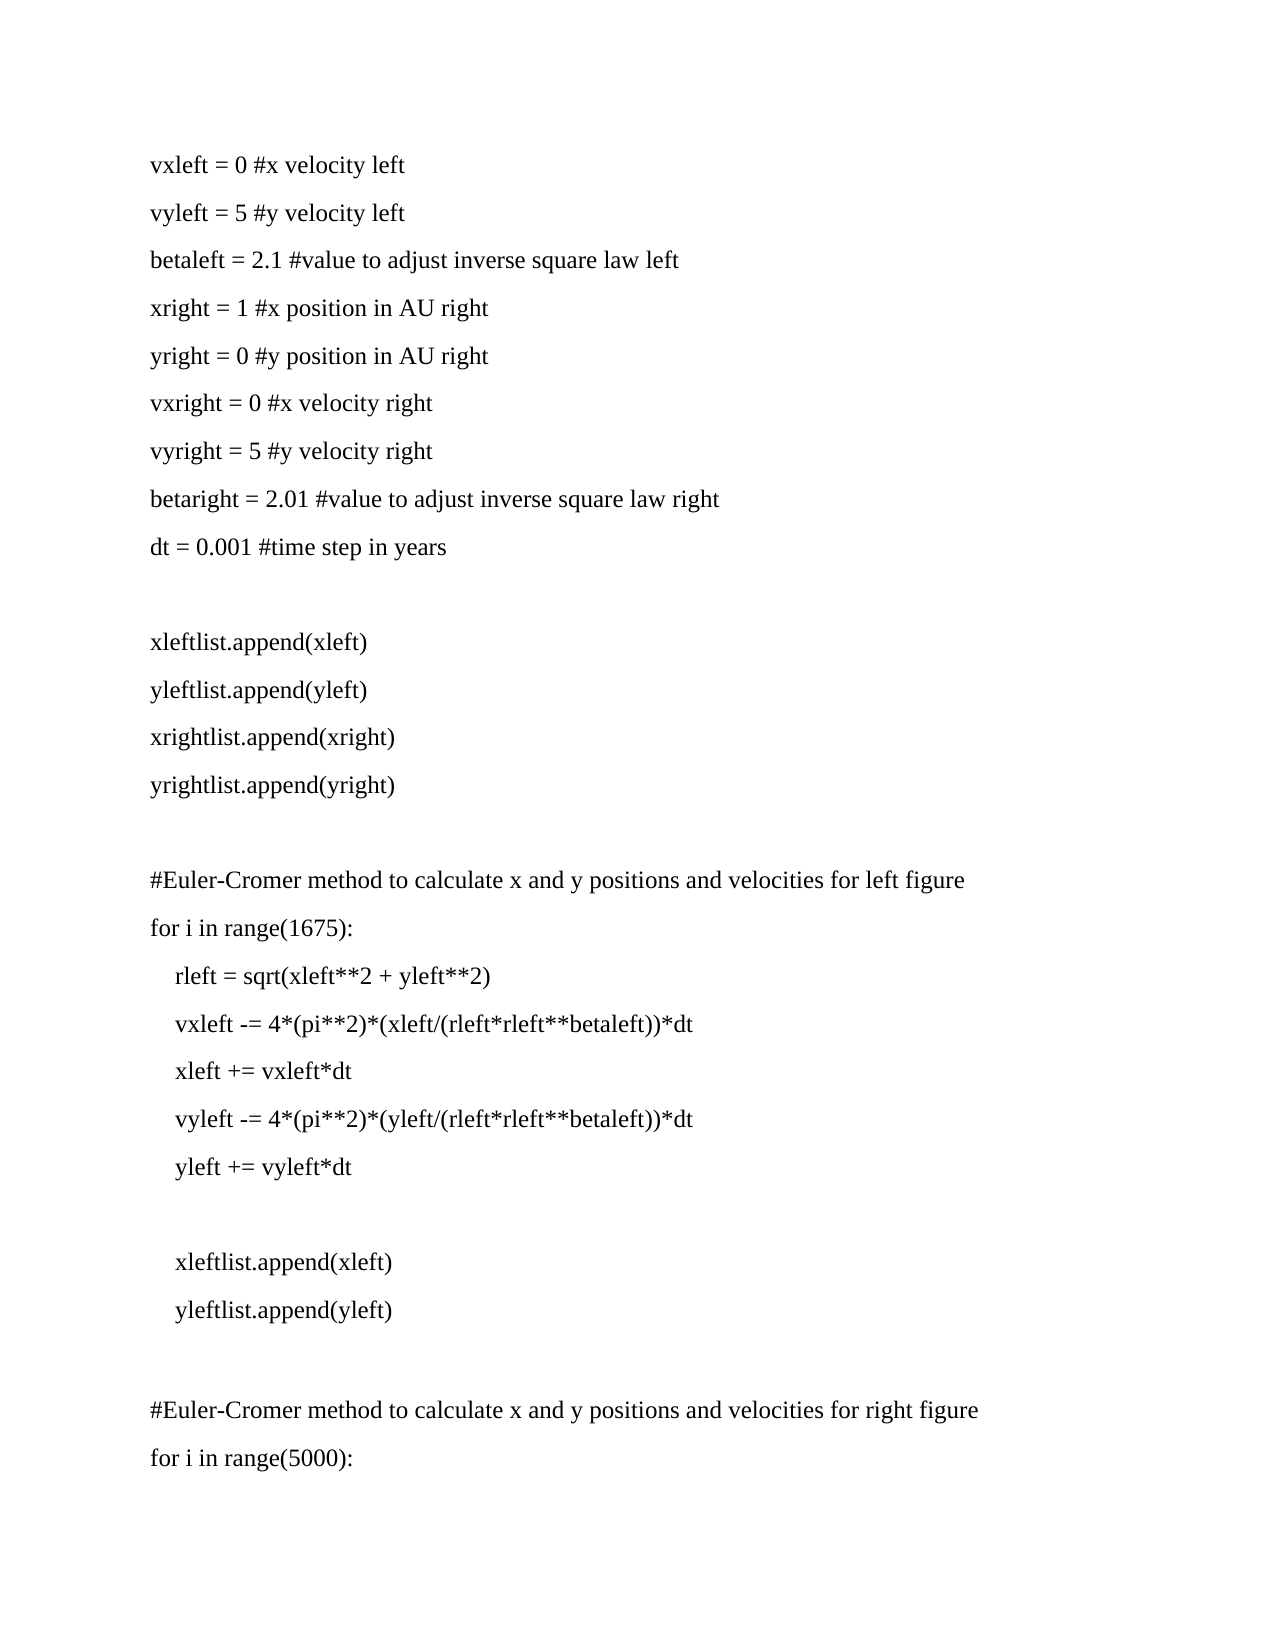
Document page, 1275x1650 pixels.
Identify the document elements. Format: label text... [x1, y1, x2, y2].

text xleftlist.append(xleft) [150, 1247, 1125, 1276]
text vyleft -= 4*(pi**2)*(yleft/(rleft*rleft**betaleft))*dt [150, 1104, 1125, 1133]
text yleftlist.append(yleft) [150, 675, 1125, 703]
text xright = 1 #x position in AU right [150, 293, 1125, 322]
text for i in range(1675): [150, 913, 1125, 942]
text xleft += vxleft*dt [150, 1056, 1125, 1085]
text #Euler-Cromer method to calculate x and y positions and velocities for left figure [150, 866, 1125, 894]
text vyleft = 5 #y velocity left [150, 198, 1125, 226]
text yleftlist.append(yleft) [150, 1295, 1125, 1324]
text xleftlist.append(xleft) [150, 627, 1125, 656]
text betaright = 2.01 #value to adjust inverse square law right [150, 484, 1125, 513]
text #Euler-Cromer method to calculate x and y positions and velocities for right figure [150, 1396, 1125, 1424]
text rleft = sqrt(xleft**2 + yleft**2) [150, 961, 1125, 990]
text dt = 0.001 #time step in years [150, 532, 1125, 560]
text yright = 0 #y position in AU right [150, 341, 1125, 369]
text yleft += vyleft*dt [150, 1152, 1125, 1181]
text xrightlist.append(xright) [150, 722, 1125, 751]
text for i in range(5000): [150, 1443, 1125, 1472]
text vxright = 0 #x velocity right [150, 388, 1125, 417]
text betaleft = 2.1 #value to adjust inverse square law left [150, 245, 1125, 274]
text vxleft -= 4*(pi**2)*(xleft/(rleft*rleft**betaleft))*dt [150, 1009, 1125, 1037]
text vxleft = 0 #x velocity left [150, 150, 1125, 179]
text yrightlist.append(yright) [150, 770, 1125, 799]
text vyright = 5 #y velocity right [150, 436, 1125, 465]
